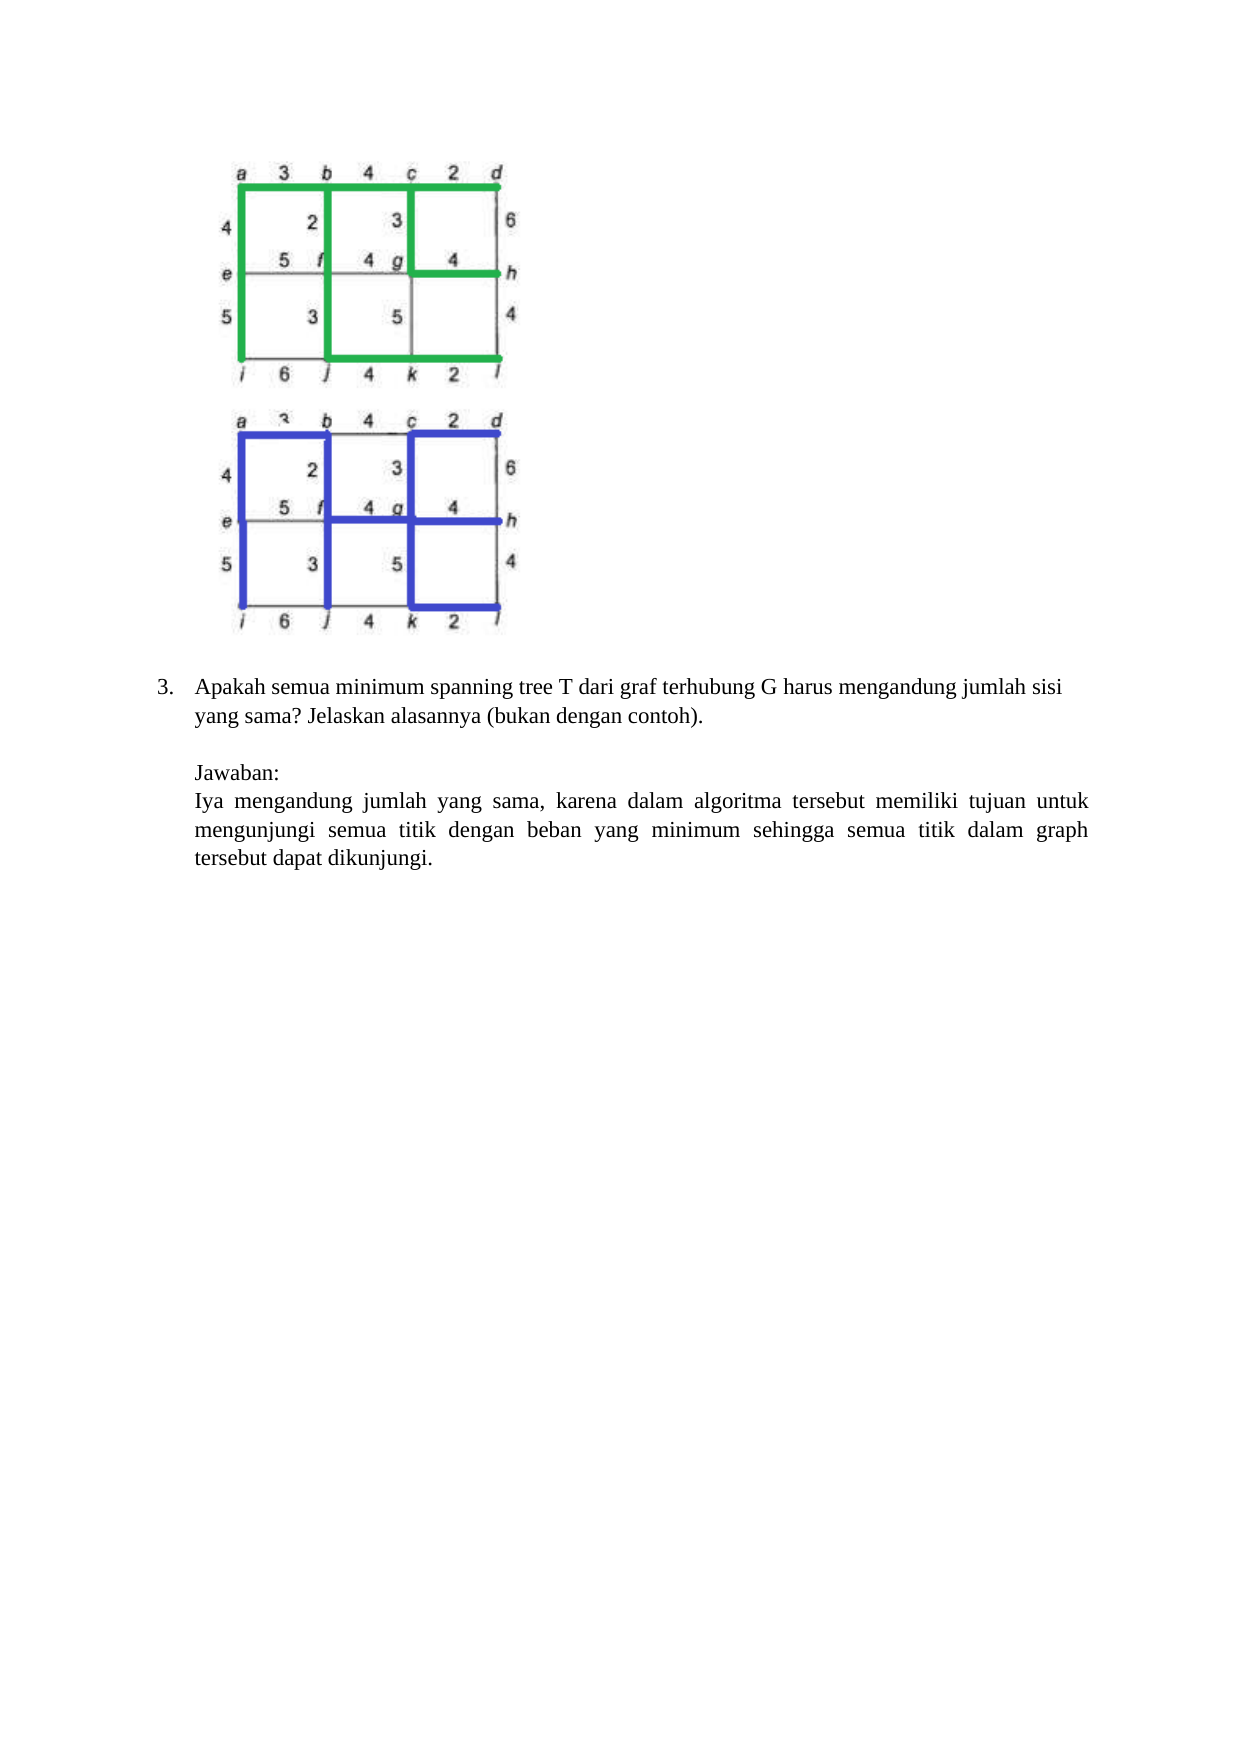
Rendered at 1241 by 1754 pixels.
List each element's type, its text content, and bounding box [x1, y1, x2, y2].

list Jawaban: Iya mengandung jumlah yang sama, karena dalam algoritma tersebut memiliki tujuan untuk mengunjungi semua titik dengan beban yang minimum sehingga semua titik dalam graph tersebut dapat dikunjungi. [194, 759, 1090, 870]
picture [194, 150, 539, 396]
picture [194, 397, 539, 643]
list Apakah semua minimum spanning tree T dari graf terhubung G harus mengandung jumlah sisi yang sama? Jelaskan alasannya (bukan dengan contoh). [157, 673, 1090, 728]
